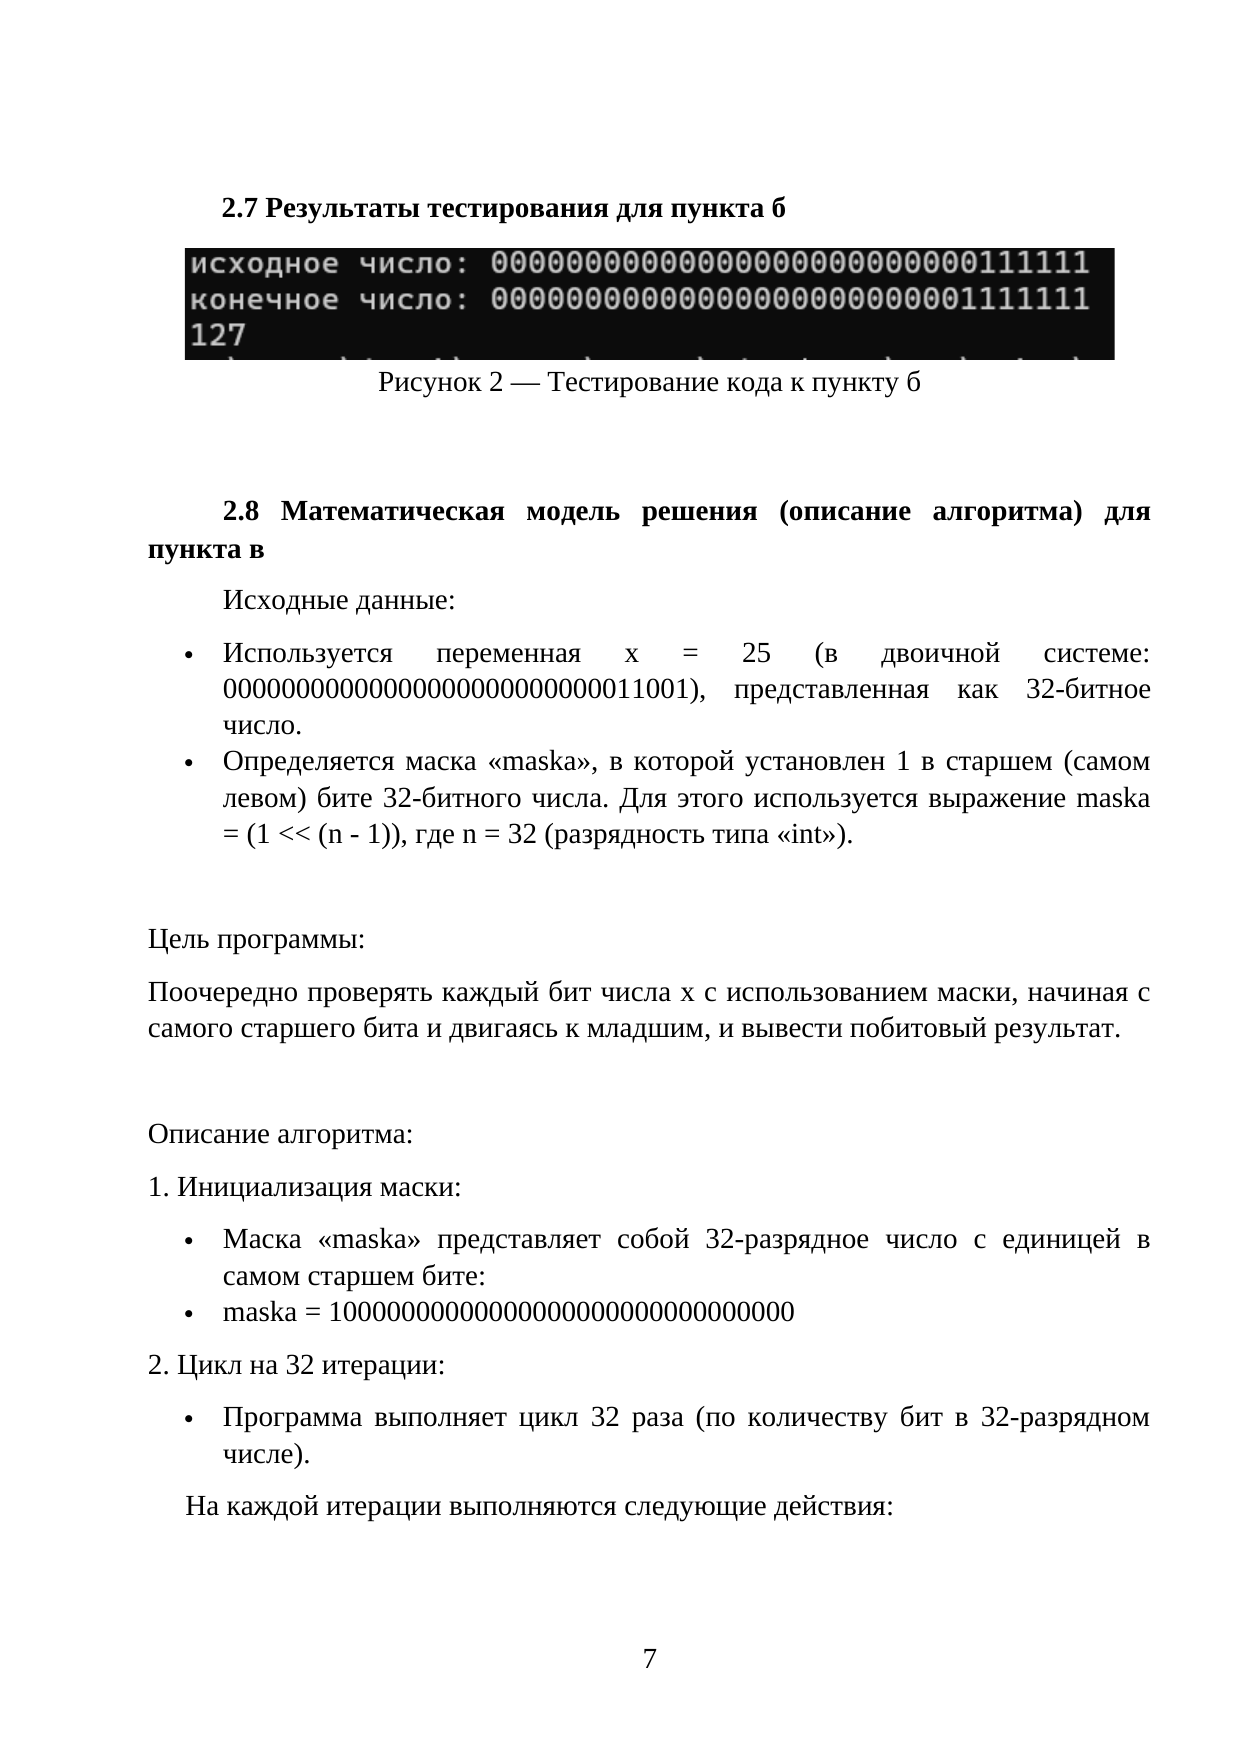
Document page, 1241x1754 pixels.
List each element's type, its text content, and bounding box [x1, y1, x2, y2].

picture [184, 248, 1115, 360]
subtitle 2.7 Результаты тестирования для пункта б [148, 190, 1152, 223]
text 2. Цикл на 32 итерации: [148, 1347, 1152, 1380]
list Маска «maska» представляет собой 32-разрядное число с единицей в самом старшем бите: [185, 1222, 1152, 1291]
list Программа выполняет цикл 32 раза (по количеству бит в 32-разрядном числе). [185, 1399, 1152, 1469]
text Исходные данные: [148, 582, 1152, 616]
text Рисунок 2 — Тестирование кода к пункту б [148, 364, 1152, 398]
text Поочередно проверять каждый бит числа x с использованием маски, начиная с самого старшего бита и двигаясь к младшим, и вывести побитовый результат. [148, 974, 1152, 1044]
list Определяется маска «maska», в которой установлен 1 в старшем (самом левом) бите 32-битного числа. Для этого используется выражение maska = (1 << (n - 1)), где n = 32 (разрядность типа «int»). [185, 743, 1152, 849]
text 1. Инициализация маски: [148, 1169, 1152, 1202]
subtitle 2.8 Математическая модель решения (описание алгоритма) для пункта в [148, 493, 1152, 565]
text Описание алгоритма: [148, 1116, 1152, 1149]
list Используется переменная x = 25 (в двоичной системе: 00000000000000000000000000011001), представленная как 32-битное число. [185, 635, 1152, 741]
list maska = 10000000000000000000000000000000 [185, 1294, 1152, 1327]
text На каждой итерации выполняются следующие действия: [148, 1488, 1152, 1522]
text Цель программы: [148, 921, 1152, 955]
